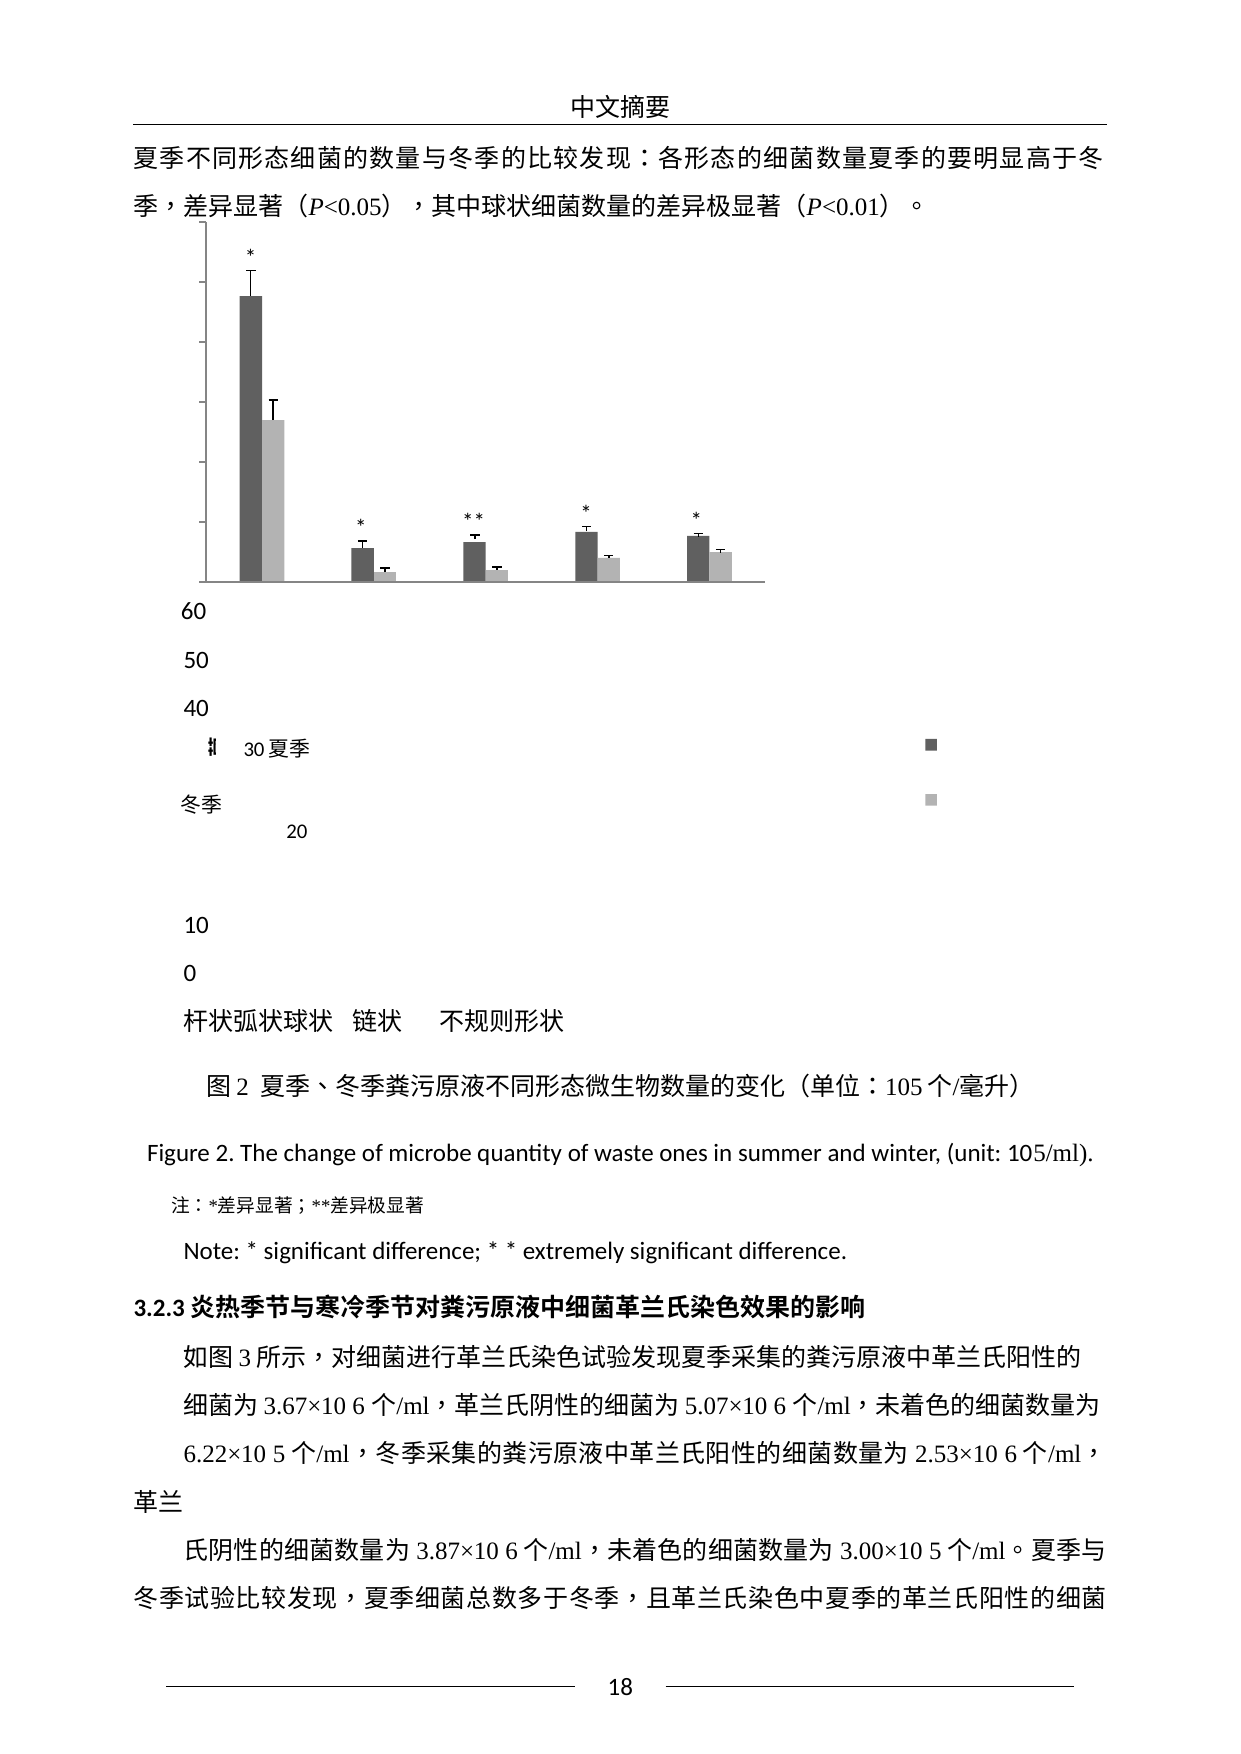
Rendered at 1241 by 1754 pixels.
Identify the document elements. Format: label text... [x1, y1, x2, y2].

text 注：*差异显著；**差异极显著 [133, 1192, 1107, 1217]
text 60 [133, 582, 1107, 626]
text 20 [286, 818, 1107, 843]
text 50 [133, 626, 1107, 674]
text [133, 1517, 1107, 1614]
text 杆状弧状球状 链状 不规则形状 [133, 988, 1107, 1036]
text Figure 2. The change of microbe quantity of waste ones in summer and winter, (unit: 105/ml). [133, 1135, 1107, 1167]
text 冬季 [133, 774, 1107, 818]
subtitle 3.2.3 炎热季节与寒冷季节对粪污原液中细菌革兰氏染色效果的影响 [133, 1290, 1107, 1324]
text 细菌为3.67×10 6 个/ml，革兰氏阴性的细菌为5.07×10 6 个/ml，未着色的细菌数量为 [133, 1372, 1107, 1421]
text 40 [133, 674, 1107, 723]
text 10 [133, 891, 1107, 940]
text 图2 夏季、冬季粪污原液不同形态微生物数量的变化（单位：105个/毫升） [133, 1069, 1107, 1102]
text 如图3所示，对细菌进行革兰氏染色试验发现夏季采集的粪污原液中革兰氏阳性的 [133, 1324, 1107, 1372]
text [133, 125, 1107, 222]
text 6.22×10 5个/ml，冬季采集的粪污原液中革兰氏阳性的细菌数量为2.53×10 6个/ml，革兰 [133, 1421, 1107, 1517]
text 30夏季 [133, 723, 1107, 774]
text Note: * significant difference; * * extremely significant difference. [133, 1217, 1107, 1266]
text 0 [133, 940, 1107, 988]
